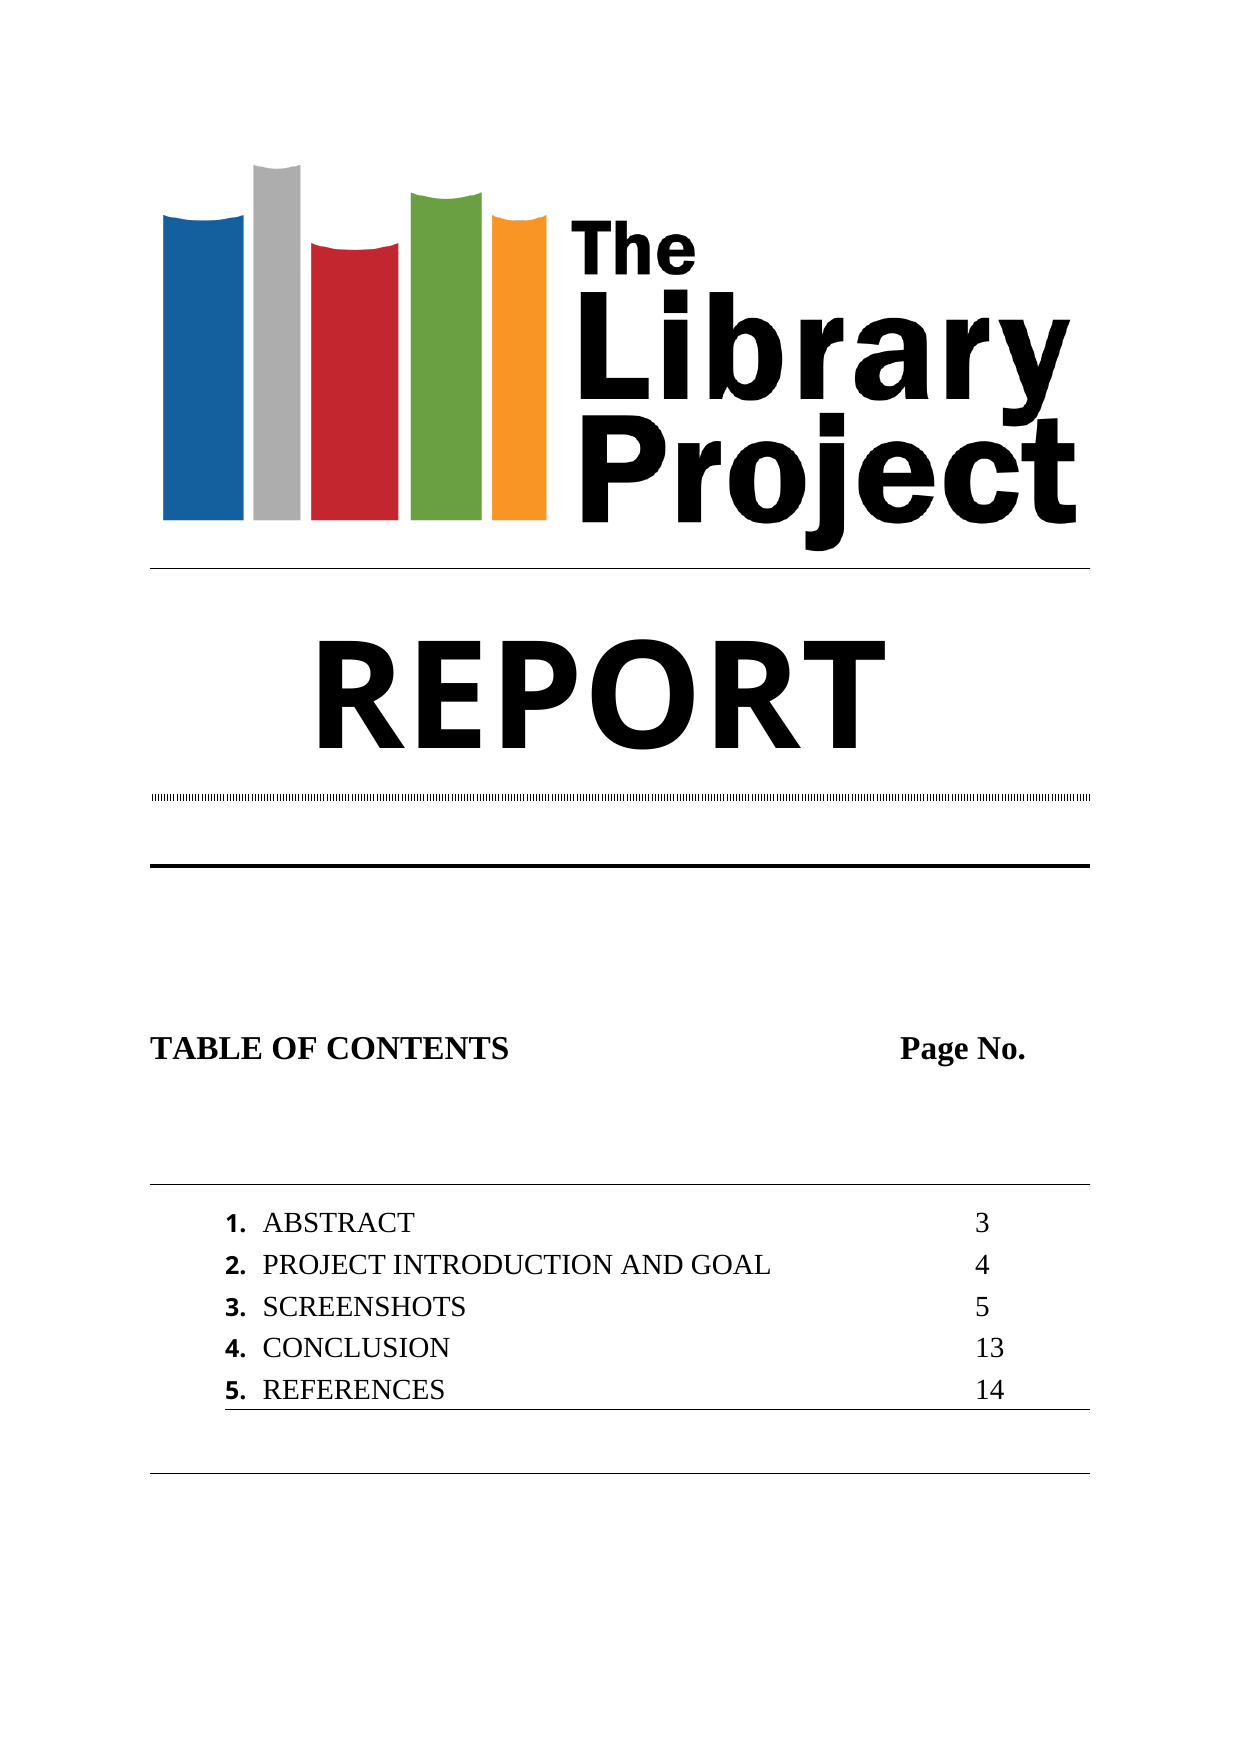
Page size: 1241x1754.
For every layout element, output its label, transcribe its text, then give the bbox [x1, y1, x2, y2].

picture [150, 150, 1088, 566]
list SCREENSHOTS 5 [225, 1289, 1090, 1325]
list REFERENCES 14 [225, 1372, 1090, 1409]
list CONCLUSION 13 [225, 1330, 1090, 1367]
list ABSTRACT 3 [225, 1205, 1090, 1242]
list PROJECT INTRODUCTION AND GOAL 4 [225, 1247, 1090, 1283]
text TABLE OF CONTENTS Page No. [150, 1028, 1090, 1066]
text REPORT [150, 588, 1090, 801]
